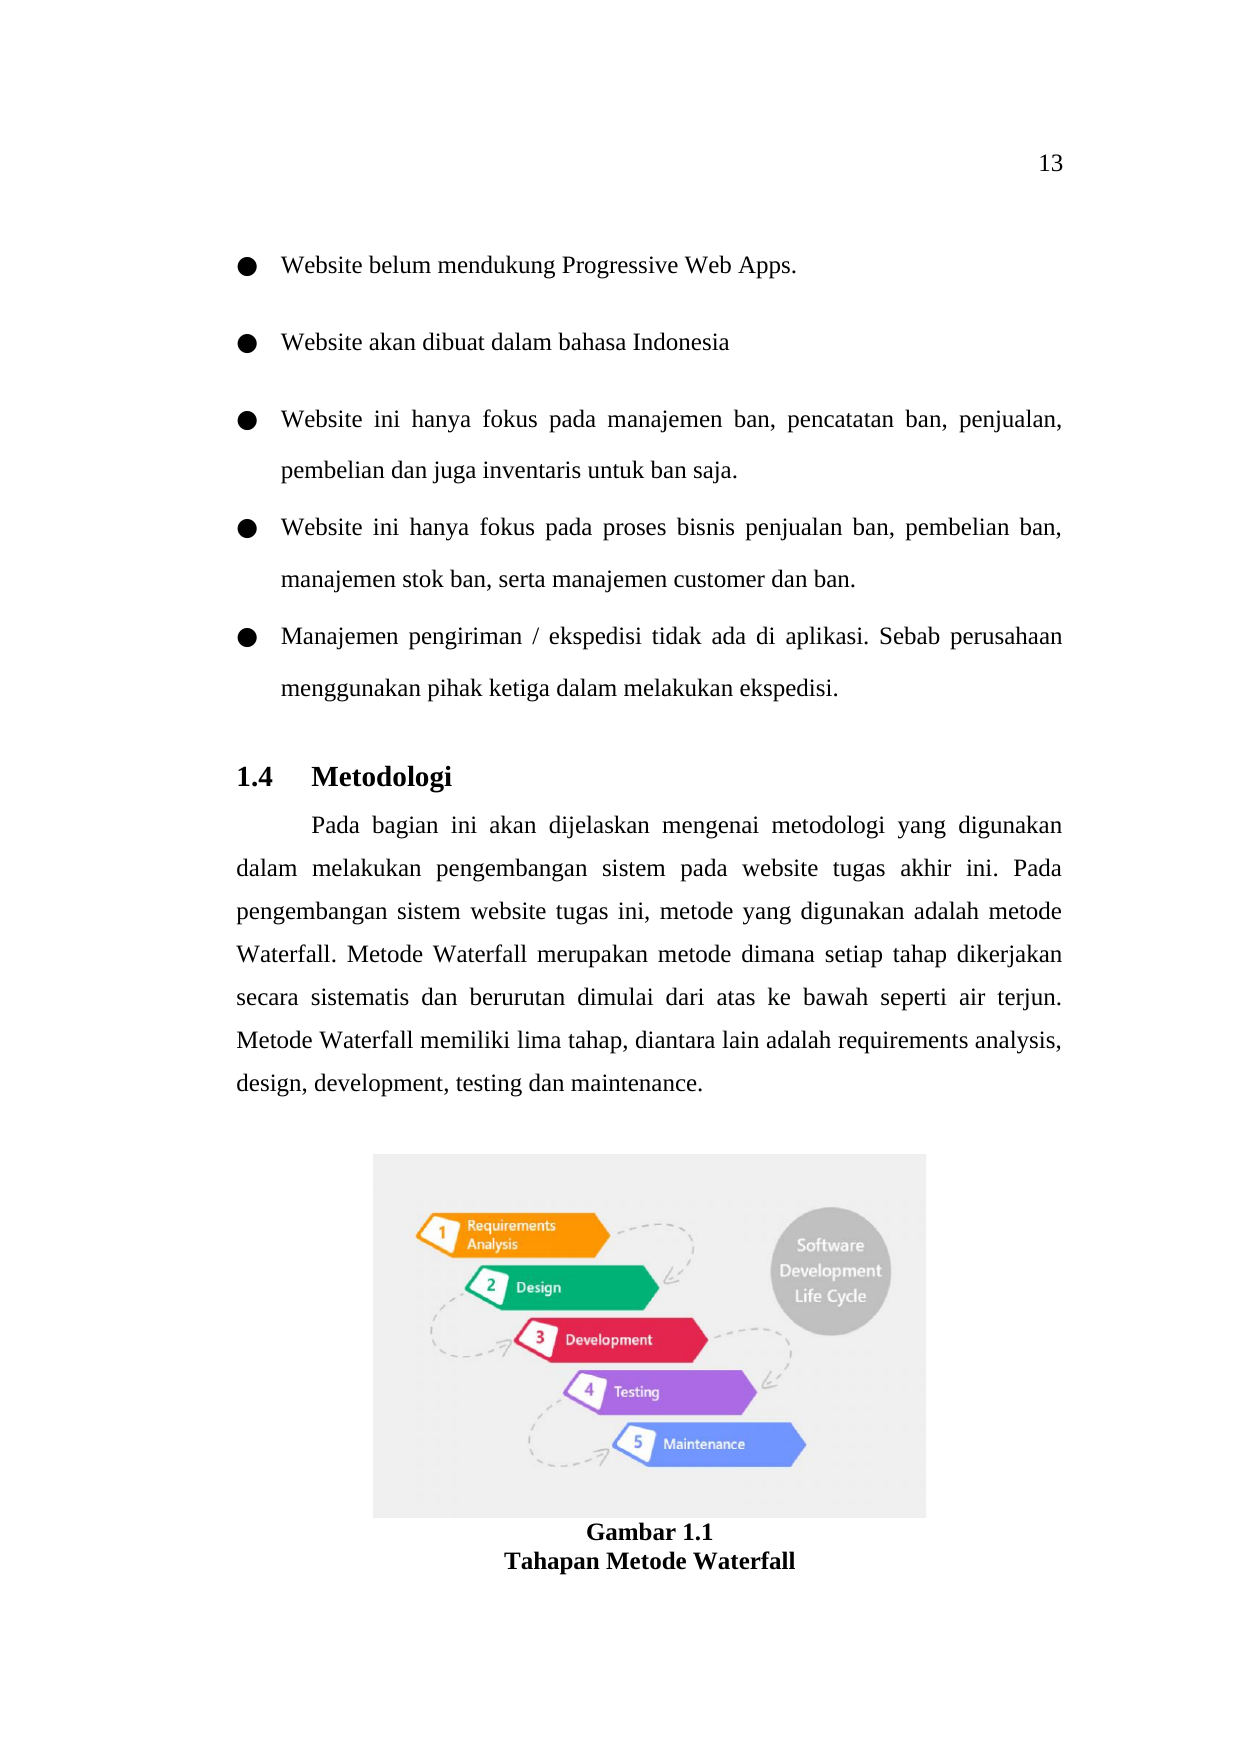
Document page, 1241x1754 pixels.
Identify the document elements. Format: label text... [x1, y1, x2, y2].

list Website ini hanya fokus pada manajemen ban, pencatatan ban, penjualan, pembelian dan juga inventaris untuk ban saja. [236, 390, 1063, 484]
list Manajemen pengiriman / ekspedisi tidak ada di aplikasi. Sebab perusahaan menggunakan pihak ketiga dalam melakukan ekspedisi. [236, 607, 1063, 702]
picture [373, 1154, 927, 1518]
list Website ini hanya fokus pada proses bisnis penjualan ban, pembelian ban, manajemen stok ban, serta manajemen customer dan ban. [236, 499, 1063, 593]
text Gambar 1.1 [236, 1517, 1063, 1546]
text Tahapan Metode Waterfall [236, 1546, 1063, 1575]
text Pada bagian ini akan dijelaskan mengenai metodologi yang digunakan dalam melakukan pengembangan sistem pada website tugas akhir ini. Pada pengembangan sistem website tugas ini, metode yang digunakan adalah metode Waterfall. Metode Waterfall merupakan metode dimana setiap tahap dikerjakan secara sistematis dan berurutan dimulai dari atas ke bawah seperti air terjun. Metode Waterfall memiliki lima tahap, diantara lain adalah requirements analysis, design, development, testing dan maintenance. [236, 810, 1063, 1097]
list Website akan dibuat dalam bahasa Indonesia [236, 313, 1063, 364]
list Website belum mendukung Progressive Web Apps. [236, 236, 1063, 287]
list Metodologi [236, 759, 1063, 793]
